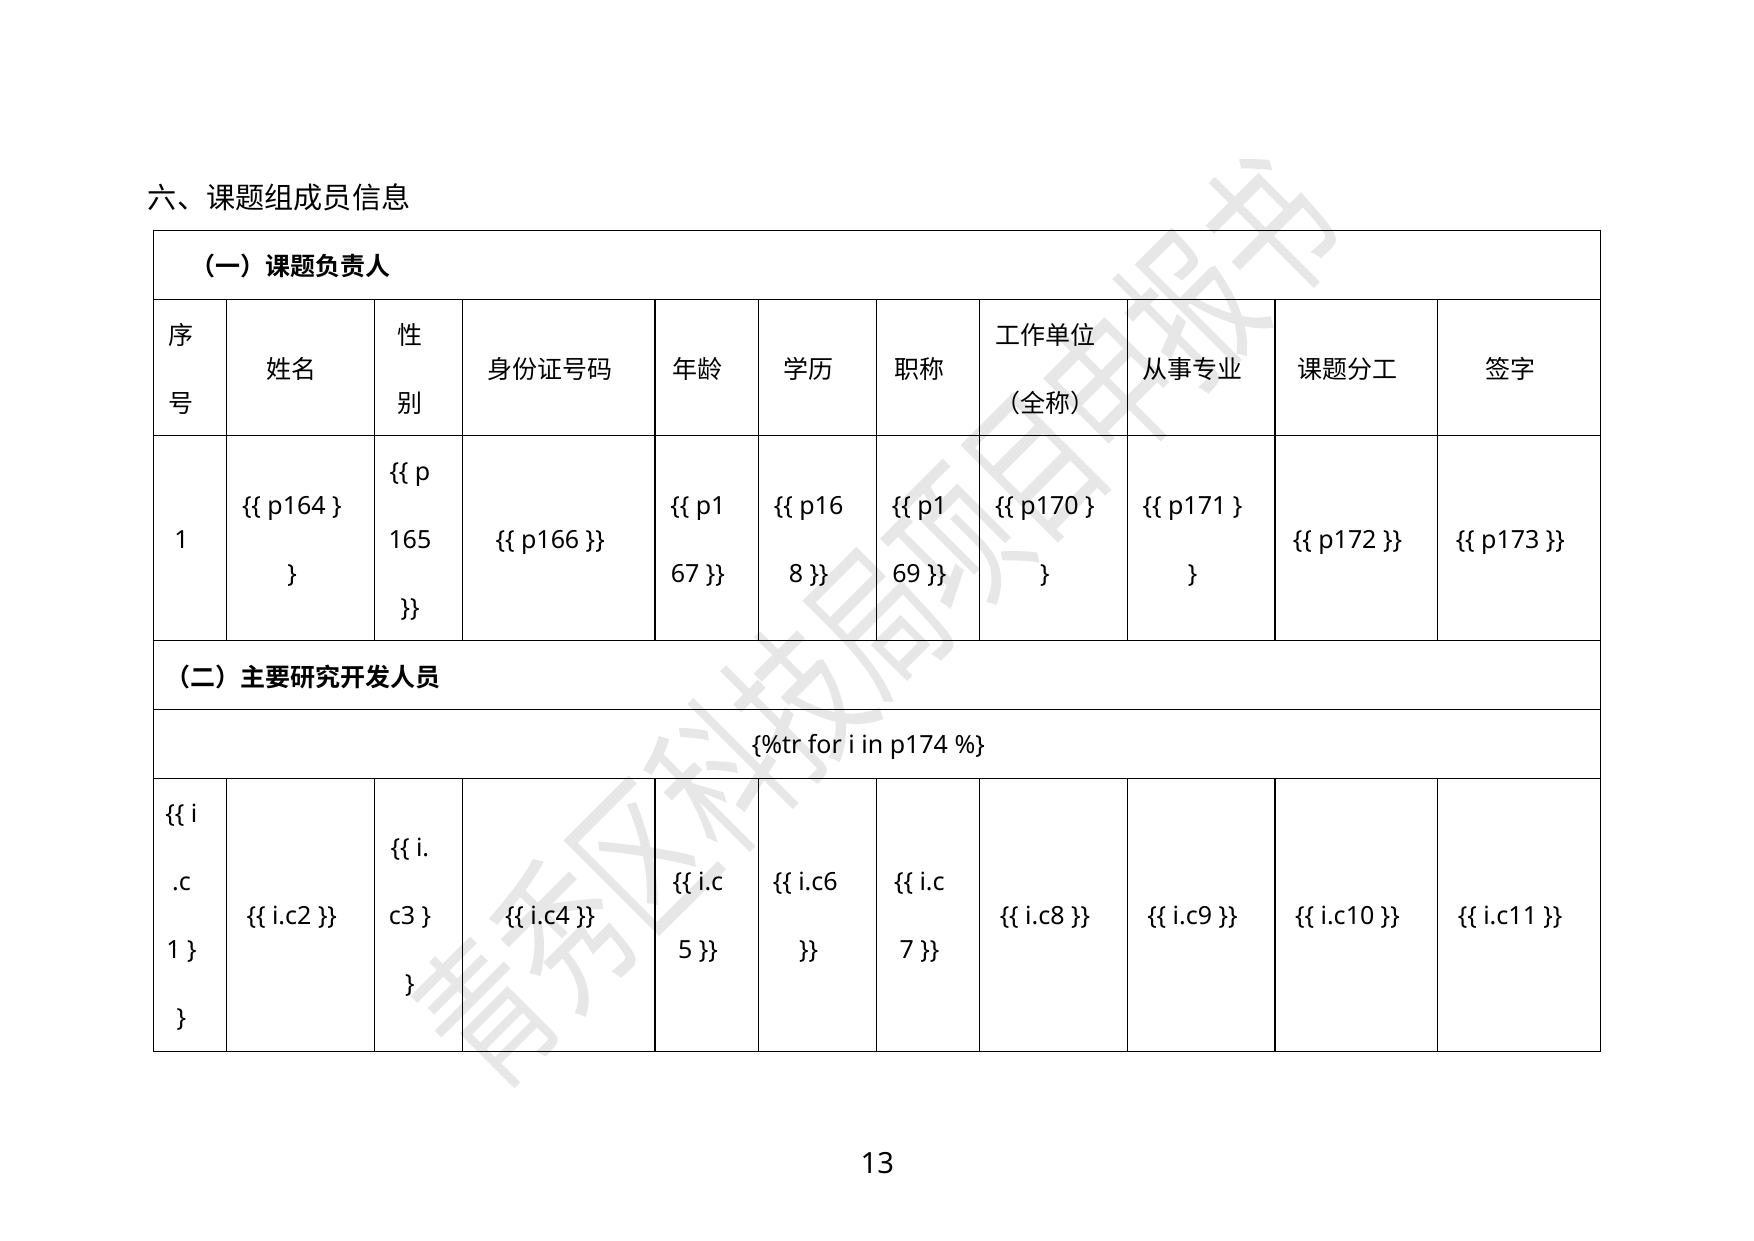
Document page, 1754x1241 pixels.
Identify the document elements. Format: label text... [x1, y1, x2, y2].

table_cell {{ i.c1 }} [154, 779, 226, 1051]
table_cell 学历 [759, 300, 876, 435]
table_cell {{ p165 }} [375, 436, 462, 640]
table_cell {{ i.c3 }} [375, 779, 462, 1051]
table_cell 从事专业 [1128, 300, 1274, 435]
table_cell {{ i.c6 }} [759, 779, 876, 1051]
table_cell 工作单位 （全称） [980, 300, 1127, 435]
table_cell {{ i.c2 }} [227, 779, 374, 1051]
table_cell 职称 [877, 300, 979, 435]
table_cell {{ p169 }} [877, 436, 979, 640]
table_cell {{ i.c5 }} [656, 779, 758, 1051]
table_cell 身份证号码 [463, 300, 654, 435]
table_cell {%tr for i in p174 %} [154, 710, 1600, 778]
text 六、课题组成员信息 [148, 162, 1606, 229]
table_cell 课题分工 [1276, 300, 1437, 435]
table_cell 年龄 [656, 300, 758, 435]
table_cell {{ p164 }} [227, 436, 374, 640]
table_cell 姓名 [227, 300, 374, 435]
table_cell 1 [154, 436, 226, 640]
table_cell {{ p170 }} [980, 436, 1127, 640]
table_cell {{ i.c9 }} [1128, 779, 1274, 1051]
table_cell {{ p168 }} [759, 436, 876, 640]
table_cell 签字 [1438, 300, 1600, 435]
table_cell {{ i.c11 }} [1438, 779, 1600, 1051]
table_cell {{ i.c8 }} [980, 779, 1127, 1051]
table_cell 性 别 [375, 300, 462, 435]
table_cell {{ p172 }} [1276, 436, 1437, 640]
table_cell {{ p171 }} [1128, 436, 1274, 640]
table_cell {{ p173 }} [1438, 436, 1600, 640]
table_cell {{ p166 }} [463, 436, 654, 640]
table_cell 序 号 [154, 300, 226, 435]
table_cell {{ p167 }} [656, 436, 758, 640]
table_header （一）课题负责人 [154, 231, 1600, 298]
table_cell {{ i.c4 }} [463, 779, 654, 1051]
table_cell {{ i.c7 }} [877, 779, 979, 1051]
table_cell {{ i.c10 }} [1276, 779, 1437, 1051]
table_cell （二）主要研究开发人员 [154, 641, 1600, 709]
